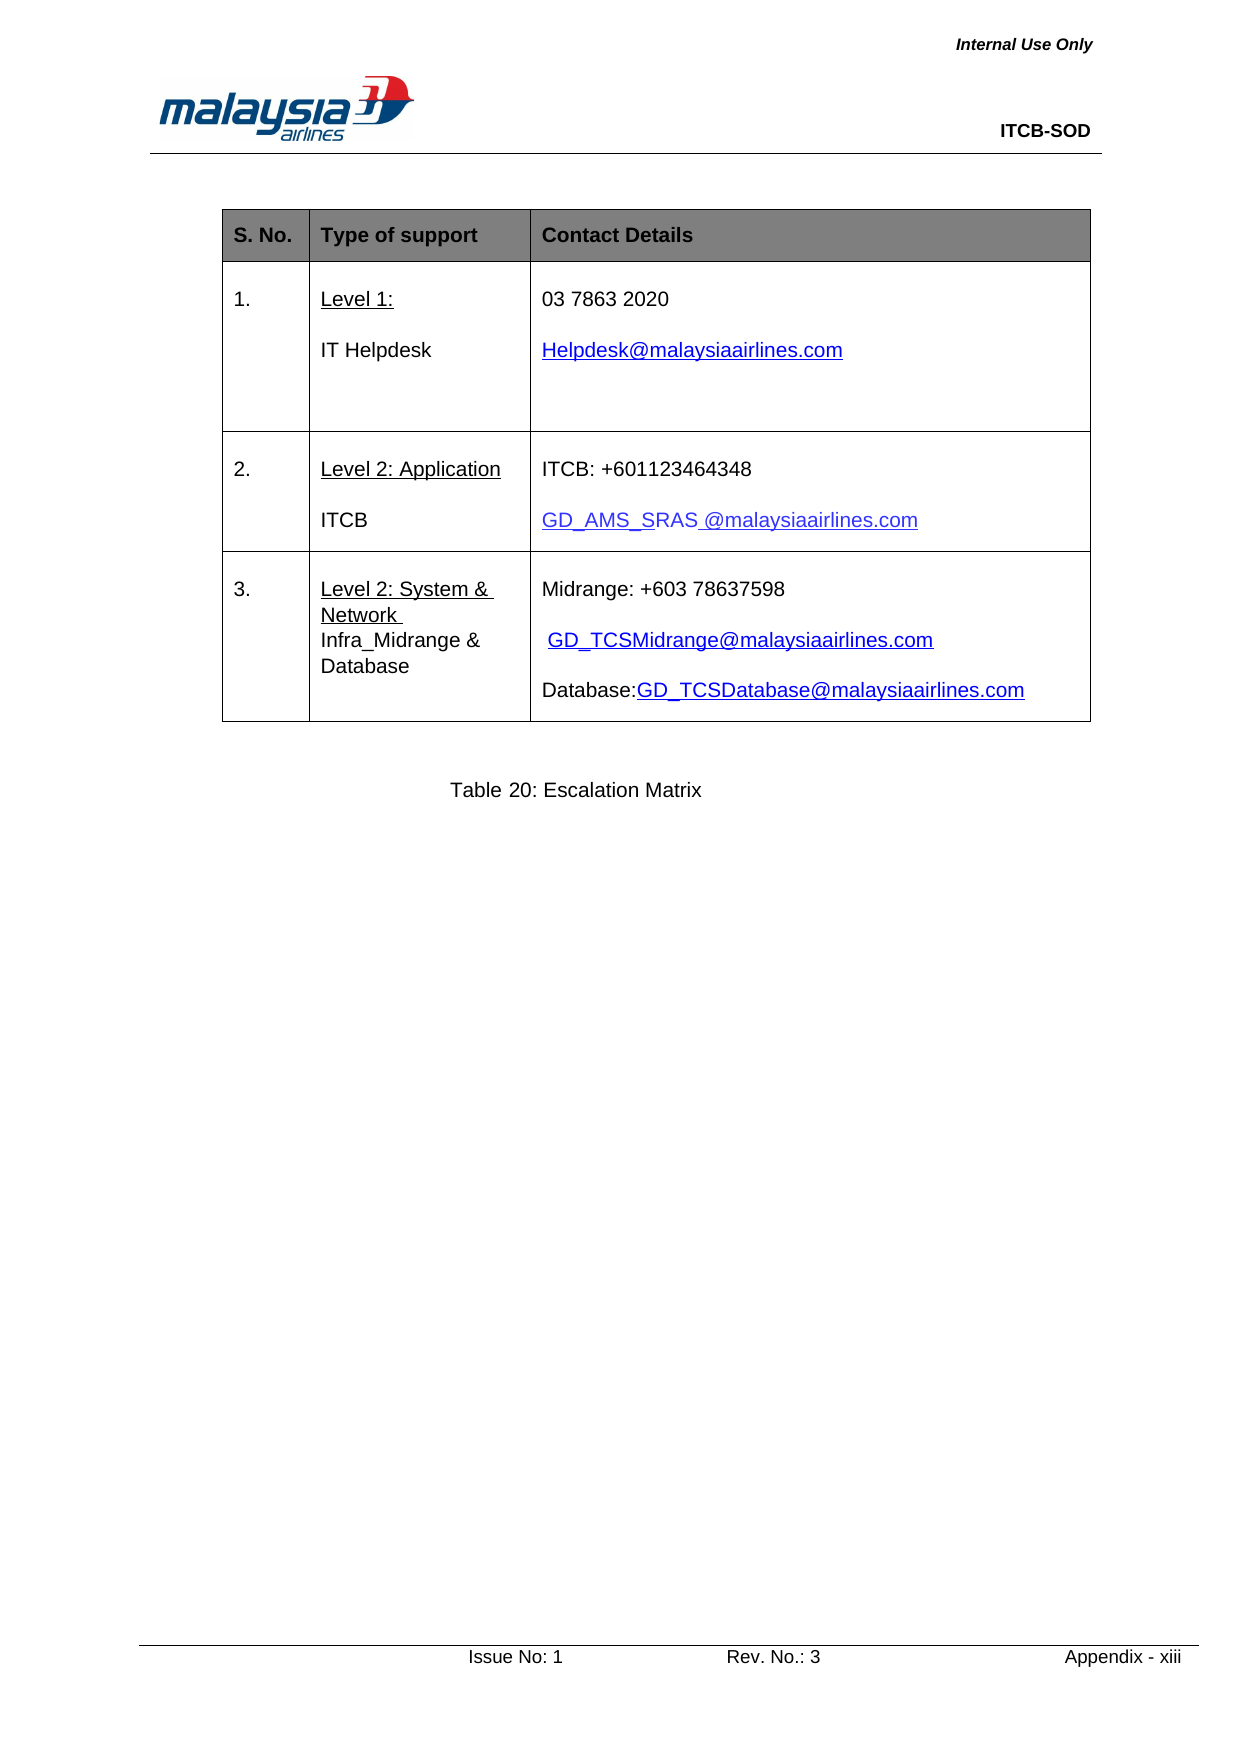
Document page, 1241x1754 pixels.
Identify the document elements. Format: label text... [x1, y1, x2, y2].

table_header S. No. [223, 210, 309, 261]
table_cell ITCB: +601123464348 GD_AMS_SRAS @malaysiaairlines.com [531, 432, 1090, 551]
table_cell 2. [223, 432, 309, 551]
table_cell Level 2: System & Network Infra_Midrange & Database [310, 552, 530, 721]
table_cell Level 2: Application ITCB [310, 432, 530, 551]
text Table 20: Escalation Matrix [150, 777, 1090, 801]
table_header Type of support [310, 210, 530, 261]
table_cell 1. [223, 262, 309, 431]
table_cell Midrange: +603 78637598 GD_TCSMidrange@malaysiaairlines.com Database:GD_TCSDatabase@malaysiaairlines.com [531, 552, 1090, 721]
table_header Contact Details [531, 210, 1090, 261]
table_cell 3. [223, 552, 309, 721]
table_cell Level 1: IT Helpdesk [310, 262, 530, 431]
picture [159, 76, 415, 141]
table_cell 03 7863 2020 Helpdesk@malaysiaairlines.com [531, 262, 1090, 431]
